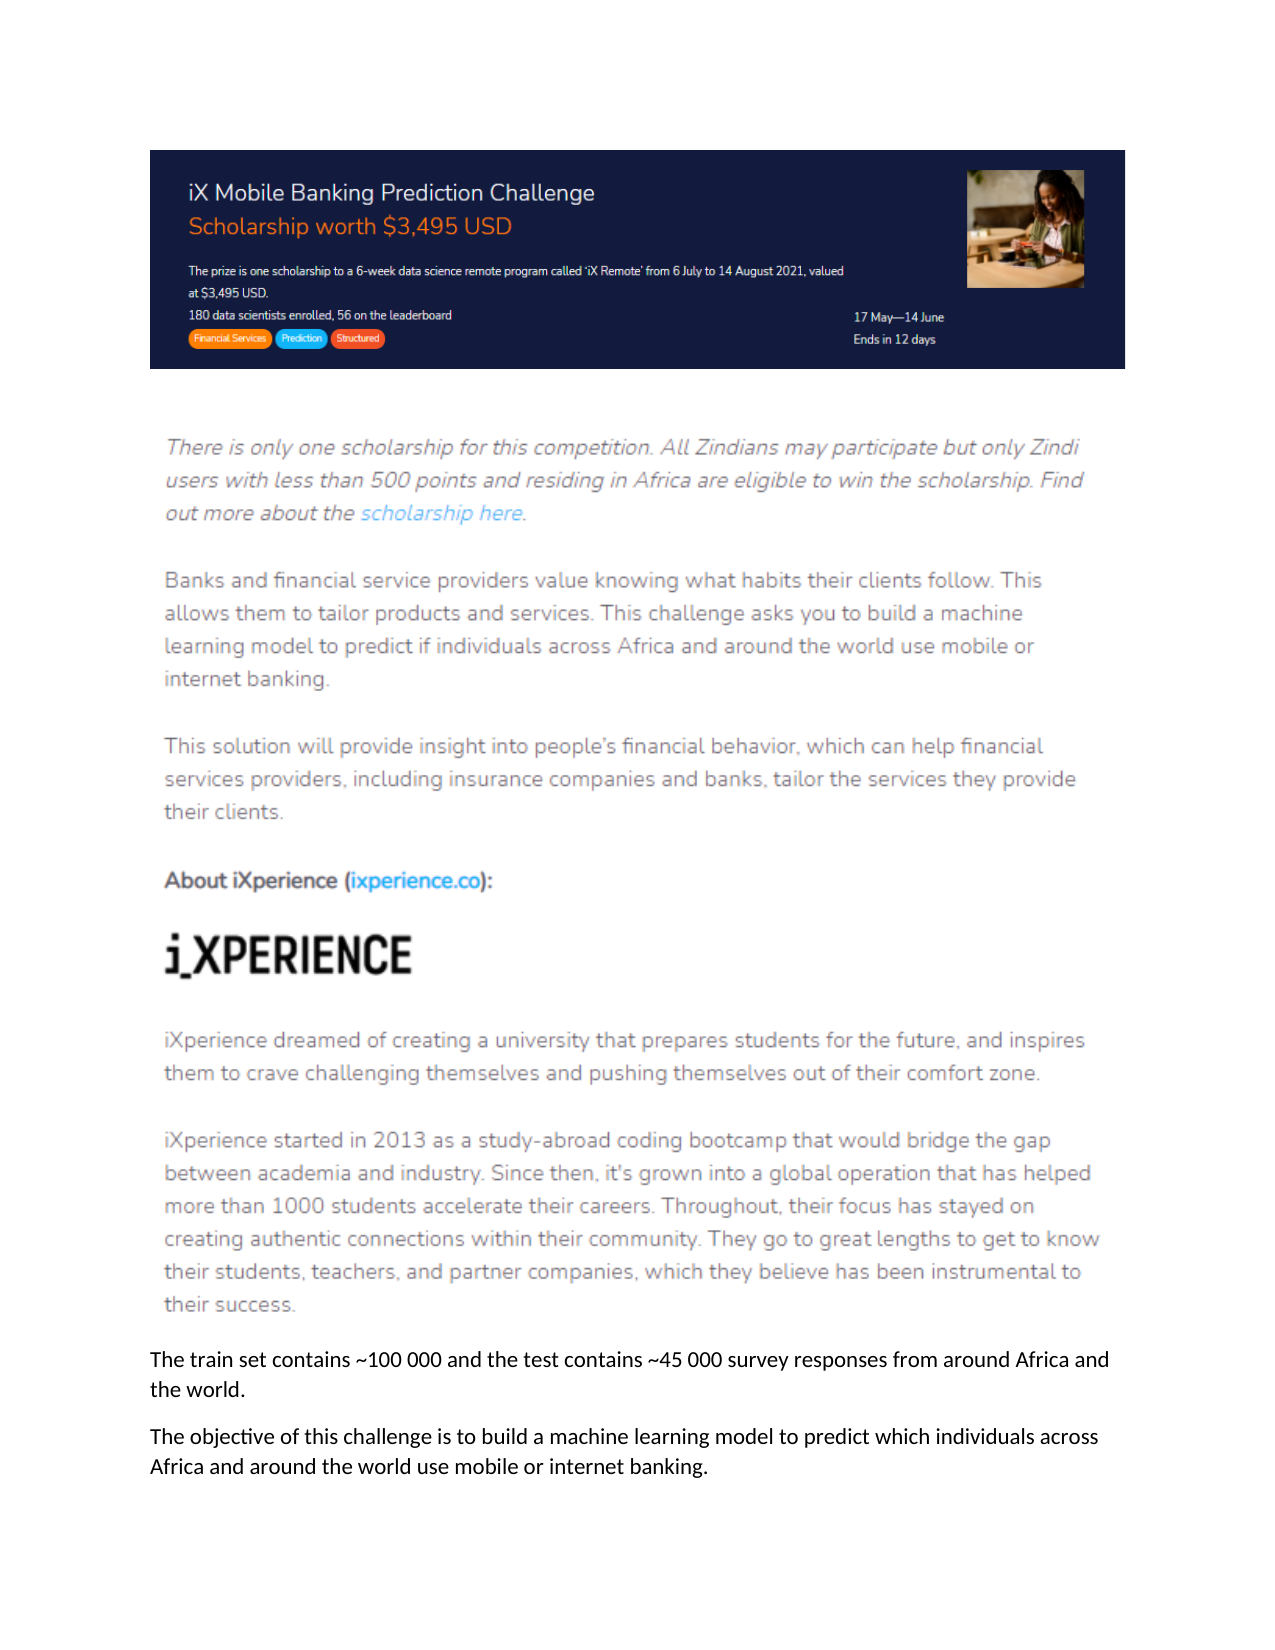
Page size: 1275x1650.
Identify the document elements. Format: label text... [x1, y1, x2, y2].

text The train set contains ~100 000 and the test contains ~45 000 survey responses from around Africa and the world. [150, 1345, 1125, 1403]
picture [150, 150, 1125, 369]
picture [150, 433, 1119, 1326]
text The objective of this challenge is to build a machine learning model to predict which individuals across Africa and around the world use mobile or internet banking. [150, 1422, 1125, 1480]
